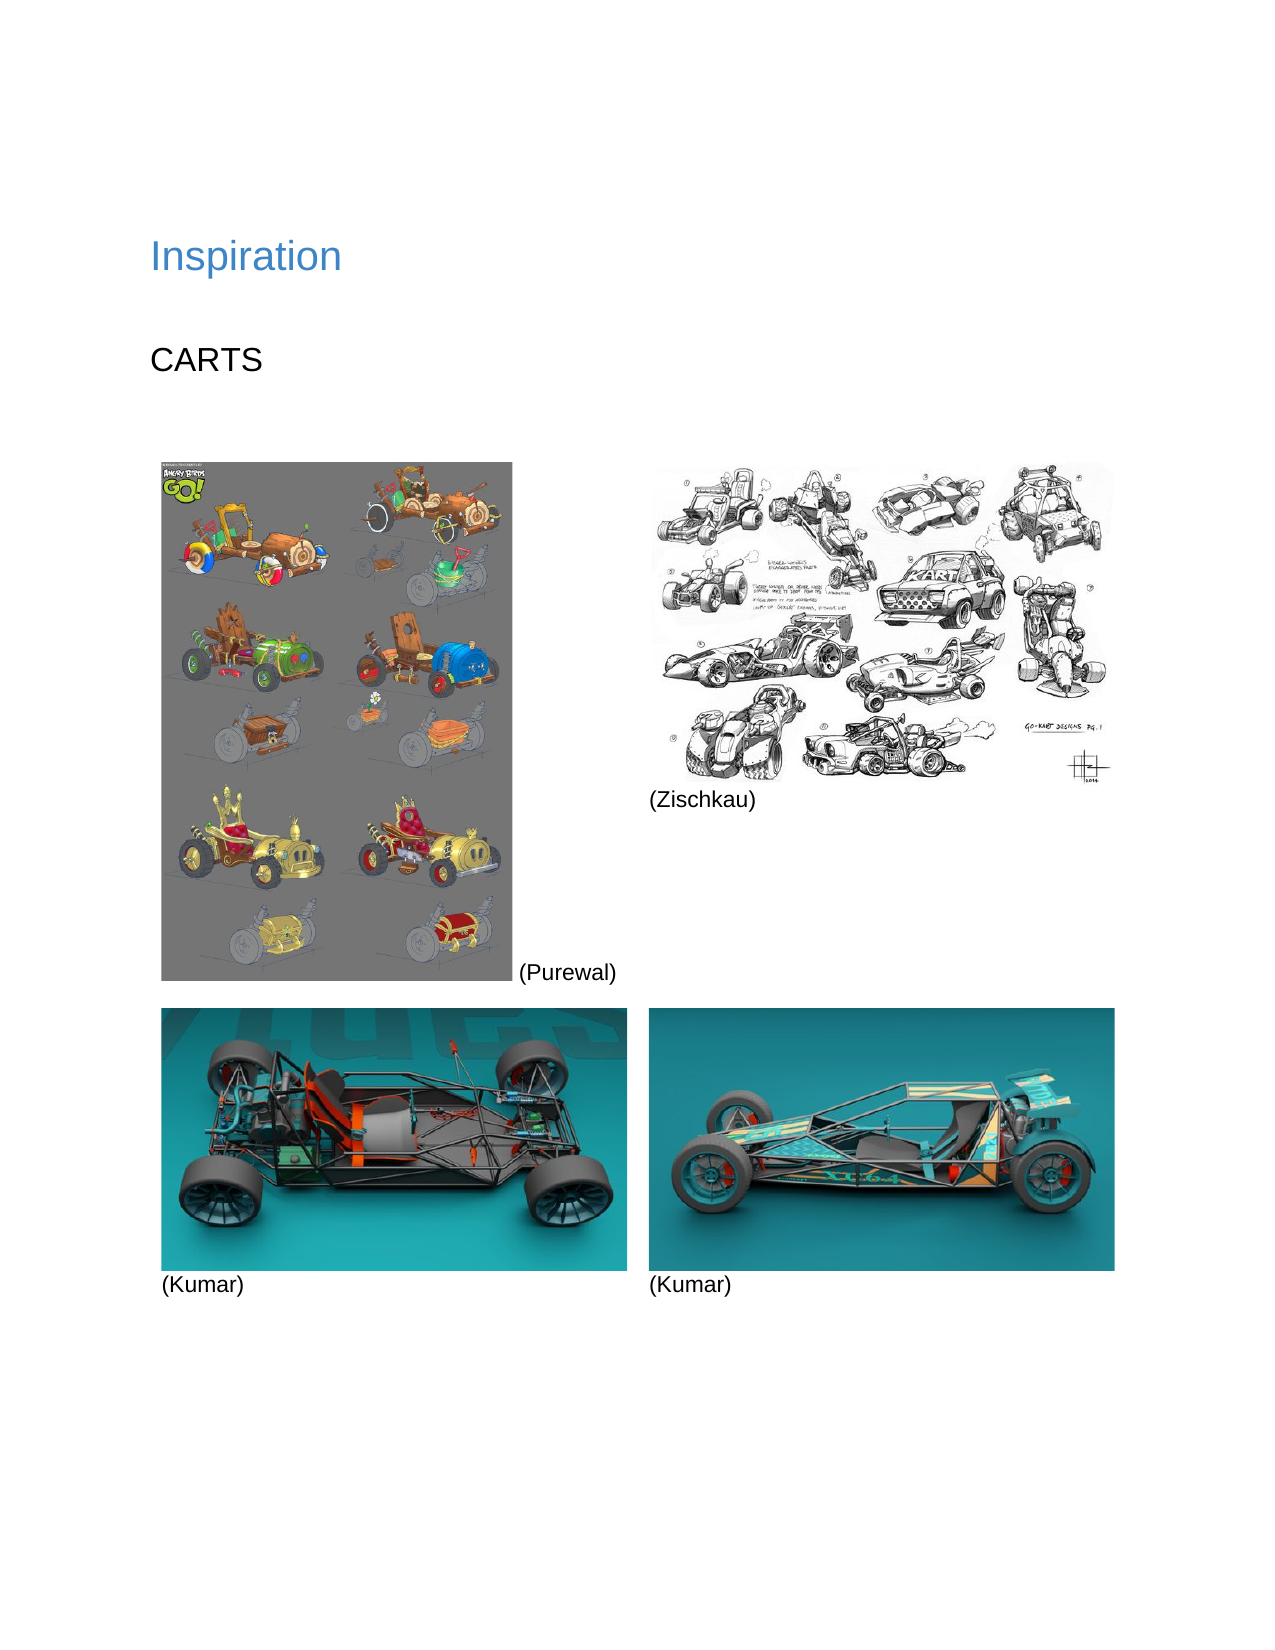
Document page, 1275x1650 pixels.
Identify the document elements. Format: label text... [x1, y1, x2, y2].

picture [648, 1008, 1115, 1271]
picture [161, 1008, 628, 1271]
picture [161, 462, 513, 981]
picture [648, 462, 1115, 786]
table_cell (Kumar) [640, 998, 1125, 1308]
table_header (Purewal) [152, 452, 638, 996]
table_header (Zischkau) [640, 452, 1125, 996]
subtitle Inspiration [150, 231, 1125, 279]
subtitle CARTS [150, 341, 1125, 379]
table_cell (Kumar) [152, 998, 638, 1308]
